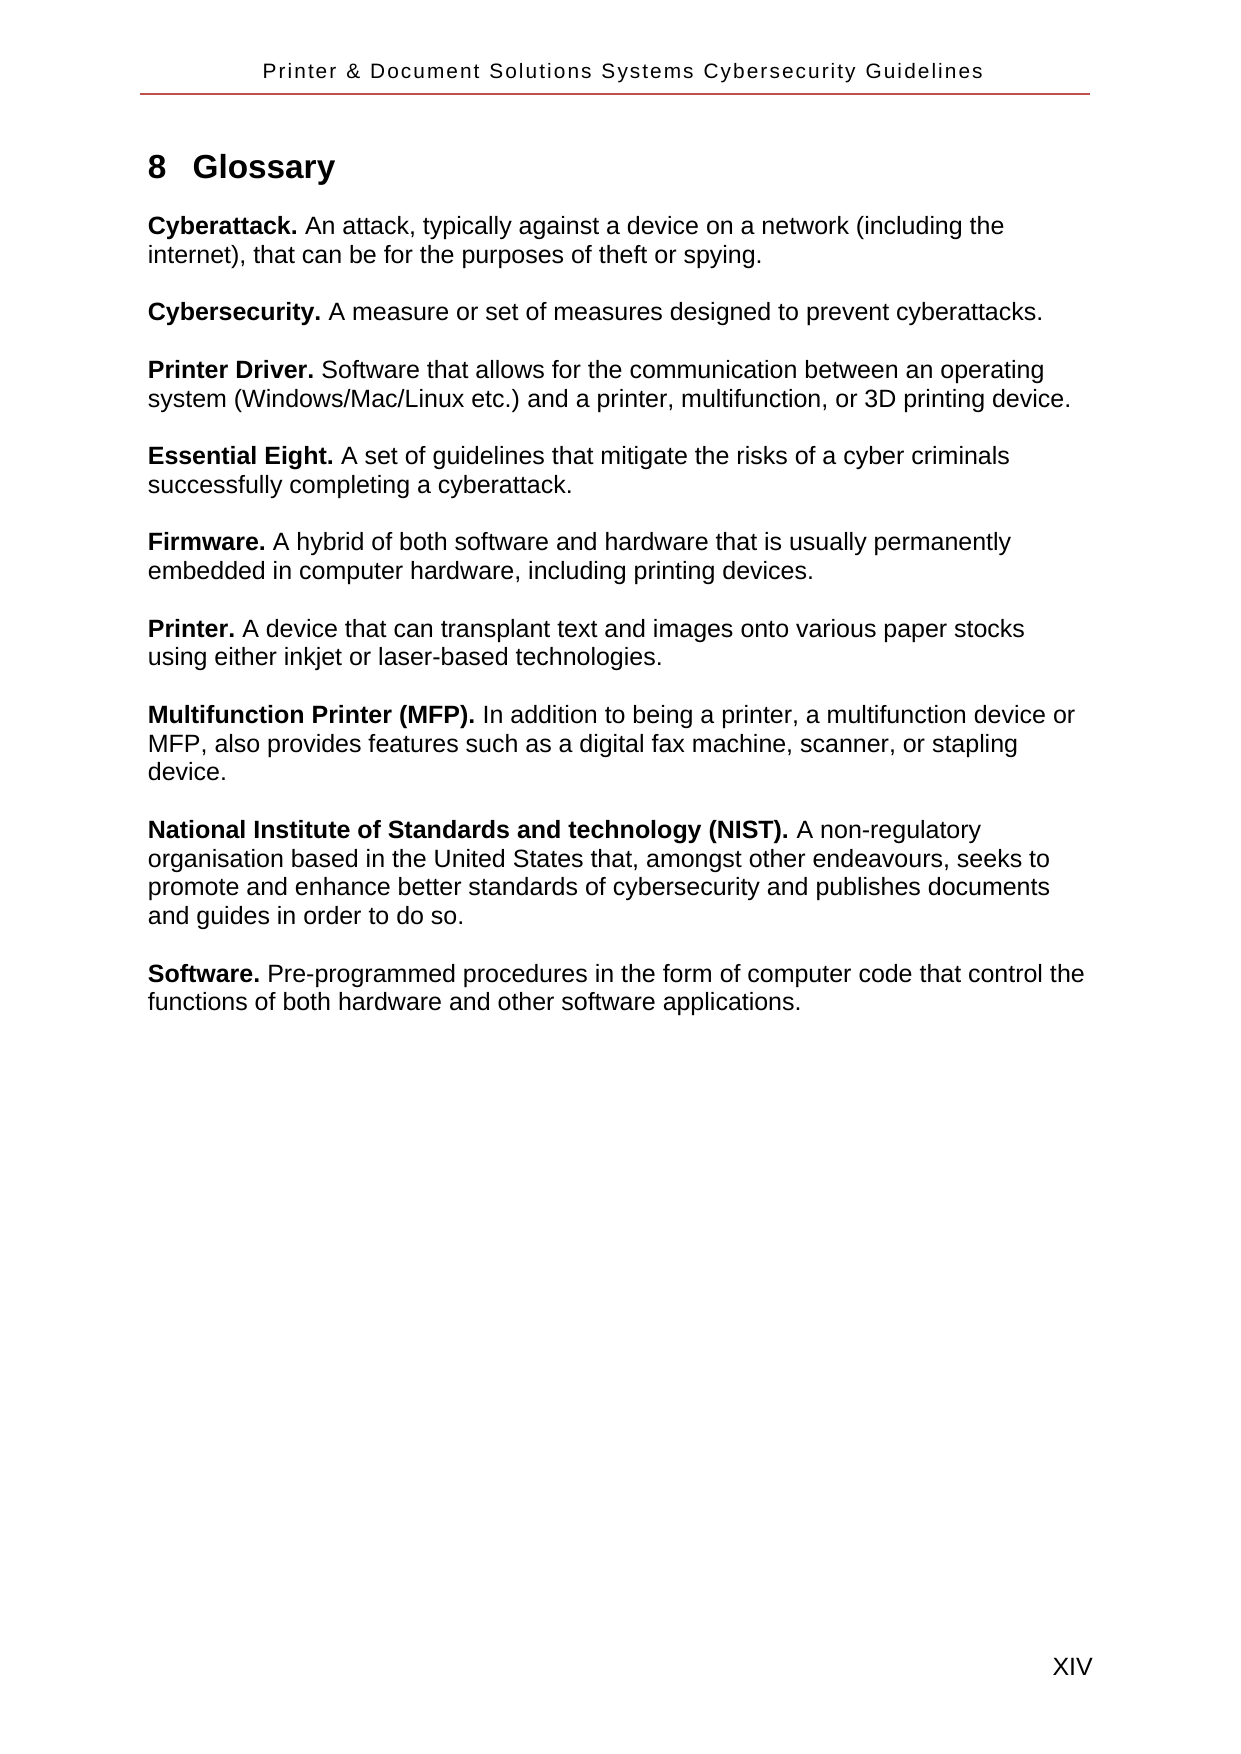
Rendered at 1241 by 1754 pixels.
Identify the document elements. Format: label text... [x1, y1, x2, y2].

text Software. Pre-programmed procedures in the form of computer code that control the functions of both hardware and other software applications. [148, 958, 1093, 1016]
subtitle Glossary [148, 148, 1093, 186]
text Printer. A device that can transplant text and images onto various paper stocks using either inkjet or laser-based technologies. [148, 613, 1093, 671]
text Firmware. A hybrid of both software and hardware that is usually permanently embedded in computer hardware, including printing devices. [148, 527, 1093, 585]
text Essential Eight. A set of guidelines that mitigate the risks of a cyber criminals successfully completing a cyberattack. [148, 441, 1093, 498]
text Cyberattack. An attack, typically against a device on a network (including the internet), that can be for the purposes of theft or spying. [148, 211, 1093, 268]
text Cybersecurity. A measure or set of measures designed to prevent cyberattacks. [148, 297, 1093, 326]
text Printer Driver. Software that allows for the communication between an operating system (Windows/Mac/Linux etc.) and a printer, multifunction, or 3D printing device. [148, 355, 1093, 412]
text National Institute of Standards and technology (NIST). A non-regulatory organisation based in the United States that, amongst other endeavours, seeks to promote and enhance better standards of cybersecurity and publishes documents and guides in order to do so. [148, 815, 1093, 930]
text Multifunction Printer (MFP). In addition to being a printer, a multifunction device or MFP, also provides features such as a digital fax machine, scanner, or stapling device. [148, 700, 1093, 786]
